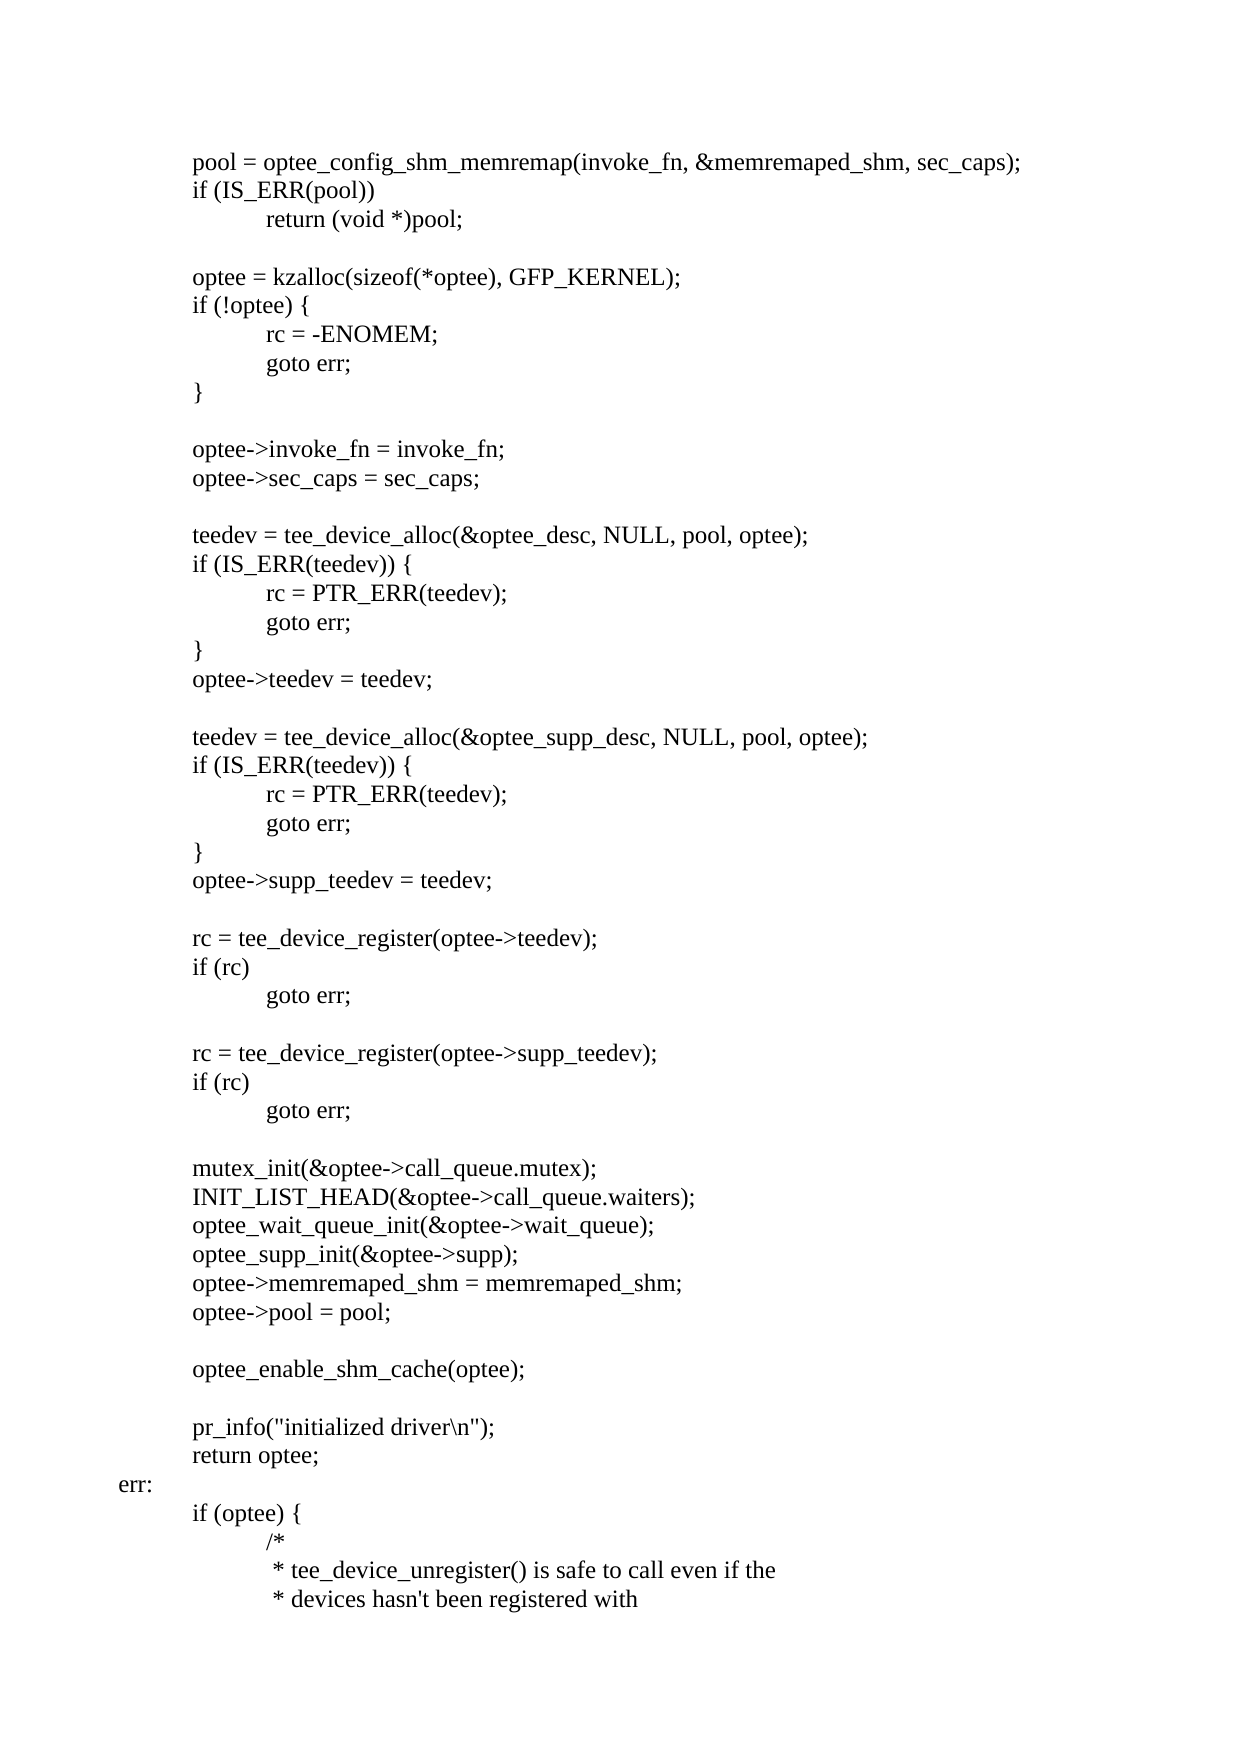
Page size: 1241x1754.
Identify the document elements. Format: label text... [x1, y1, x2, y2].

text optee->supp_teedev = teedev; [118, 866, 1122, 894]
text optee_supp_init(&optee->supp); [118, 1239, 1122, 1268]
text if (rc) [118, 952, 1122, 981]
text if (optee) { [118, 1498, 1122, 1527]
text return optee; [118, 1441, 1122, 1469]
text * devices hasn't been registered with [118, 1584, 1122, 1613]
text optee_wait_queue_init(&optee->wait_queue); [118, 1211, 1122, 1239]
text if (rc) [118, 1067, 1122, 1096]
text if (!optee) { [118, 291, 1122, 319]
text optee = kzalloc(sizeof(*optee), GFP_KERNEL); [118, 262, 1122, 291]
text goto err; [118, 981, 1122, 1009]
text } [118, 377, 1122, 406]
text mutex_init(&optee->call_queue.mutex); [118, 1153, 1122, 1182]
text } [118, 636, 1122, 664]
text optee->sec_caps = sec_caps; [118, 463, 1122, 492]
text optee_enable_shm_cache(optee); [118, 1354, 1122, 1383]
text rc = -ENOMEM; [118, 319, 1122, 348]
text if (IS_ERR(pool)) [118, 176, 1122, 204]
text rc = tee_device_register(optee->teedev); [118, 923, 1122, 952]
text optee->memremaped_shm = memremaped_shm; [118, 1268, 1122, 1297]
text optee->teedev = teedev; [118, 664, 1122, 693]
text INIT_LIST_HEAD(&optee->call_queue.waiters); [118, 1182, 1122, 1211]
text goto err; [118, 808, 1122, 837]
text pr_info("initialized driver\n"); [118, 1412, 1122, 1441]
text /* [118, 1527, 1122, 1556]
text if (IS_ERR(teedev)) { [118, 751, 1122, 779]
text optee->pool = pool; [118, 1297, 1122, 1326]
text optee->invoke_fn = invoke_fn; [118, 434, 1122, 463]
text pool = optee_config_shm_memremap(invoke_fn, &memremaped_shm, sec_caps); [118, 147, 1122, 176]
text rc = PTR_ERR(teedev); [118, 578, 1122, 607]
text teedev = tee_device_alloc(&optee_supp_desc, NULL, pool, optee); [118, 722, 1122, 751]
text goto err; [118, 607, 1122, 636]
text goto err; [118, 1096, 1122, 1124]
text rc = PTR_ERR(teedev); [118, 779, 1122, 808]
text err: [118, 1469, 1122, 1498]
text rc = tee_device_register(optee->supp_teedev); [118, 1038, 1122, 1067]
text } [118, 837, 1122, 866]
text return (void *)pool; [118, 204, 1122, 233]
text goto err; [118, 348, 1122, 377]
text if (IS_ERR(teedev)) { [118, 549, 1122, 578]
text * tee_device_unregister() is safe to call even if the [118, 1556, 1122, 1584]
text teedev = tee_device_alloc(&optee_desc, NULL, pool, optee); [118, 521, 1122, 549]
